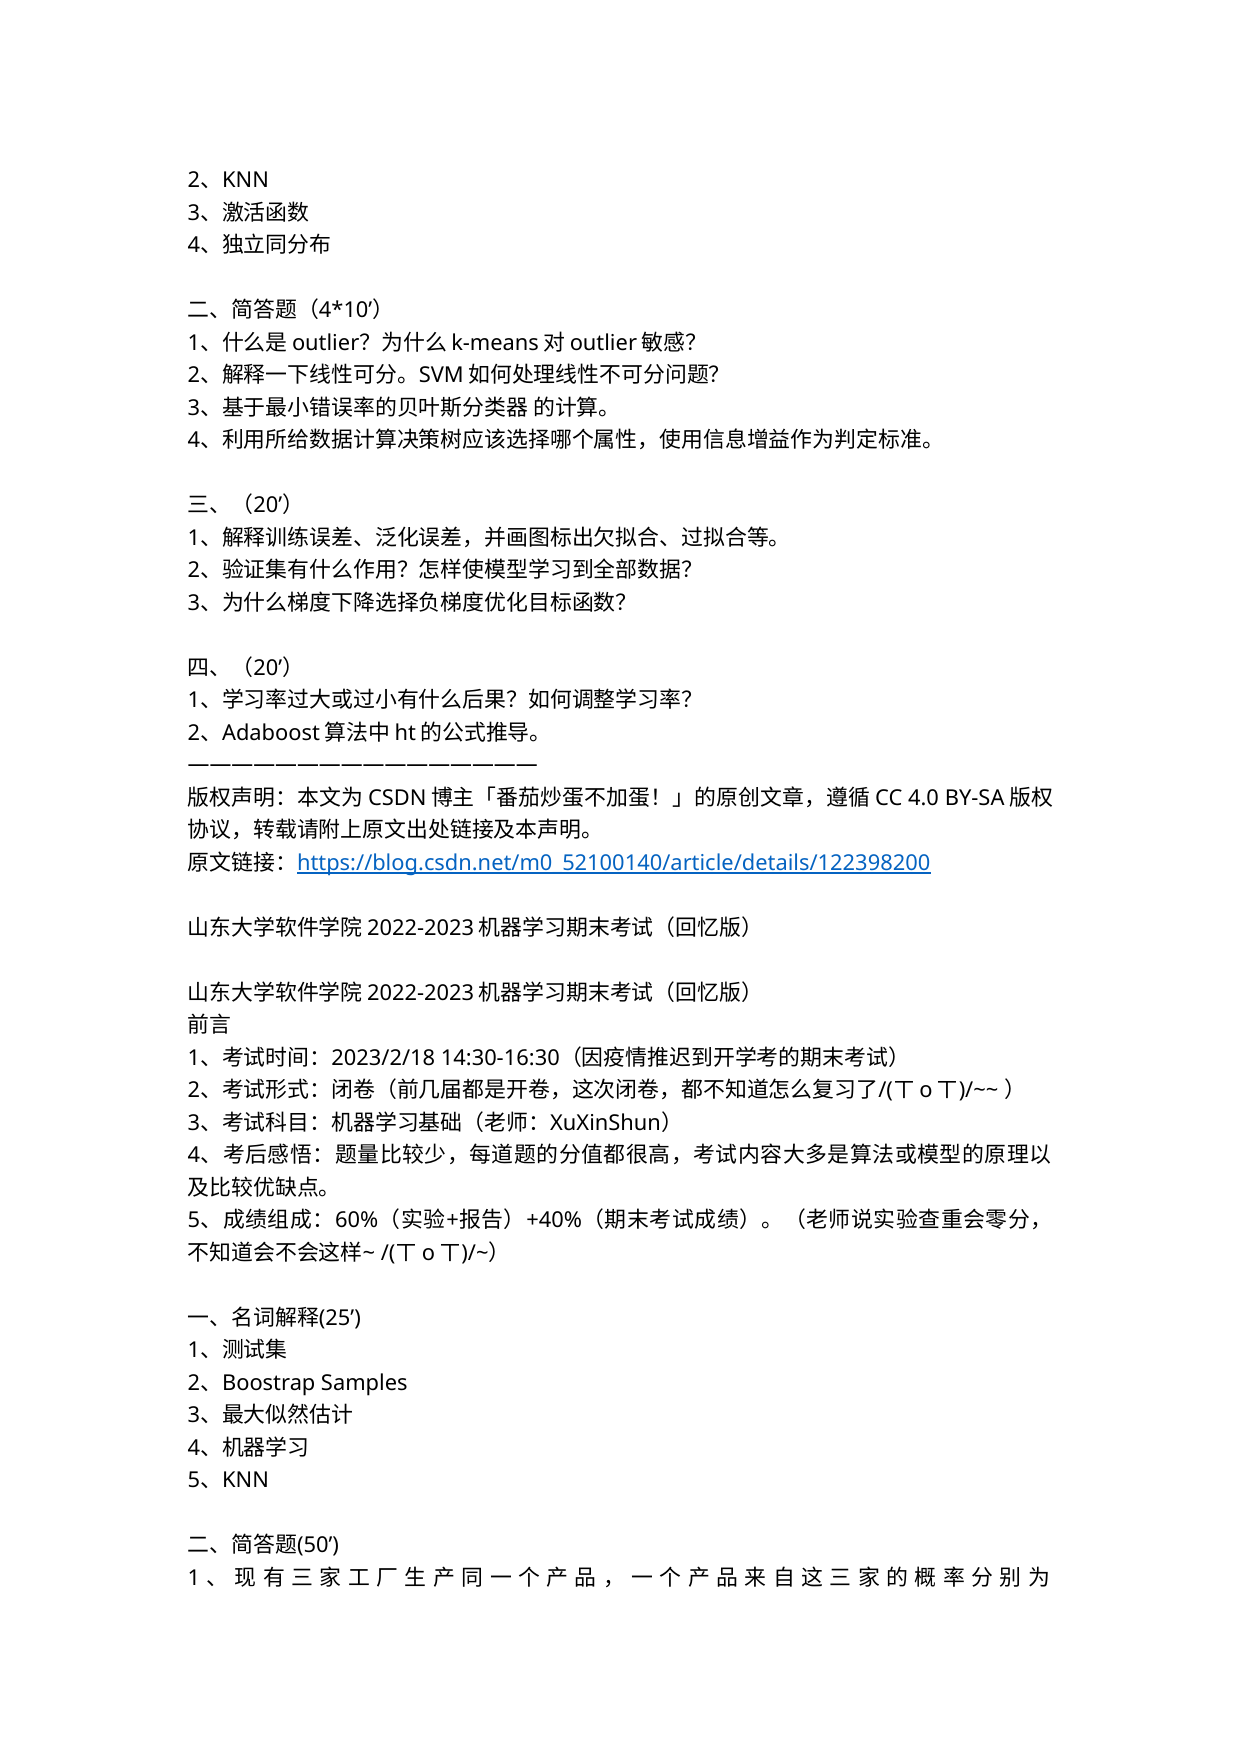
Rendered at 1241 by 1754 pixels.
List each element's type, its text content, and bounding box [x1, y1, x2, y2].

text 1、什么是outlier？为什么k-means对outlier敏感？ [187, 324, 1053, 357]
text 三、（20’） [187, 487, 1053, 519]
text 2、Adaboost算法中ht的公式推导。 [187, 714, 1053, 747]
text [187, 1559, 1053, 1592]
text 3、最大似然估计 [187, 1397, 1053, 1429]
text 3、为什么梯度下降选择负梯度优化目标函数？ [187, 584, 1053, 617]
text 2、考试形式：闭卷（前几届都是开卷，这次闭卷，都不知道怎么复习了/(ㄒoㄒ)/~~ ） [187, 1072, 1053, 1104]
text 1、学习率过大或过小有什么后果？如何调整学习率？ [187, 682, 1053, 714]
text 山东大学软件学院2022-2023机器学习期末考试（回忆版） [187, 974, 1053, 1007]
text 3、考试科目：机器学习基础（老师：XuXinShun） [187, 1104, 1053, 1137]
text 原文链接：https://blog.csdn.net/m0_52100140/article/details/122398200 [187, 844, 1053, 877]
text 4、独立同分布 [187, 227, 1053, 259]
text 1、考试时间：2023/2/18 14:30-16:30（因疫情推迟到开学考的期末考试） [187, 1039, 1053, 1072]
text 3、激活函数 [187, 194, 1053, 227]
text 5、成绩组成：60%（实验+报告）+40%（期末考试成绩）。（老师说实验查重会零分，不知道会不会这样~ /(ㄒoㄒ)/~） [187, 1202, 1053, 1267]
text ———————————————— [187, 747, 1053, 779]
text 四、（20’） [187, 649, 1053, 682]
text 1、测试集 [187, 1332, 1053, 1364]
text 前言 [187, 1007, 1053, 1039]
text 2、解释一下线性可分。SVM如何处理线性不可分问题？ [187, 357, 1053, 389]
text 1、解释训练误差、泛化误差，并画图标出欠拟合、过拟合等。 [187, 519, 1053, 552]
text 版权声明：本文为CSDN博主「番茄炒蛋不加蛋！」的原创文章，遵循CC 4.0 BY-SA版权协议，转载请附上原文出处链接及本声明。 [187, 779, 1053, 844]
text 2、Boostrap Samples [187, 1364, 1053, 1397]
text 5、KNN [187, 1462, 1053, 1494]
text 二、简答题（4*10’） [187, 292, 1053, 324]
text 4、利用所给数据计算决策树应该选择哪个属性，使用信息增益作为判定标准。 [187, 422, 1053, 454]
text 4、考后感悟：题量比较少，每道题的分值都很高，考试内容大多是算法或模型的原理以及比较优缺点。 [187, 1137, 1053, 1202]
text 2、验证集有什么作用？怎样使模型学习到全部数据？ [187, 552, 1053, 584]
text 3、基于最小错误率的贝叶斯分类器 的计算。 [187, 389, 1053, 422]
text 4、机器学习 [187, 1429, 1053, 1462]
text 二、简答题(50’) [187, 1527, 1053, 1559]
text 2、KNN [187, 162, 1053, 194]
text 一、名词解释(25’) [187, 1299, 1053, 1332]
text 山东大学软件学院2022-2023机器学习期末考试（回忆版） [187, 909, 1053, 942]
